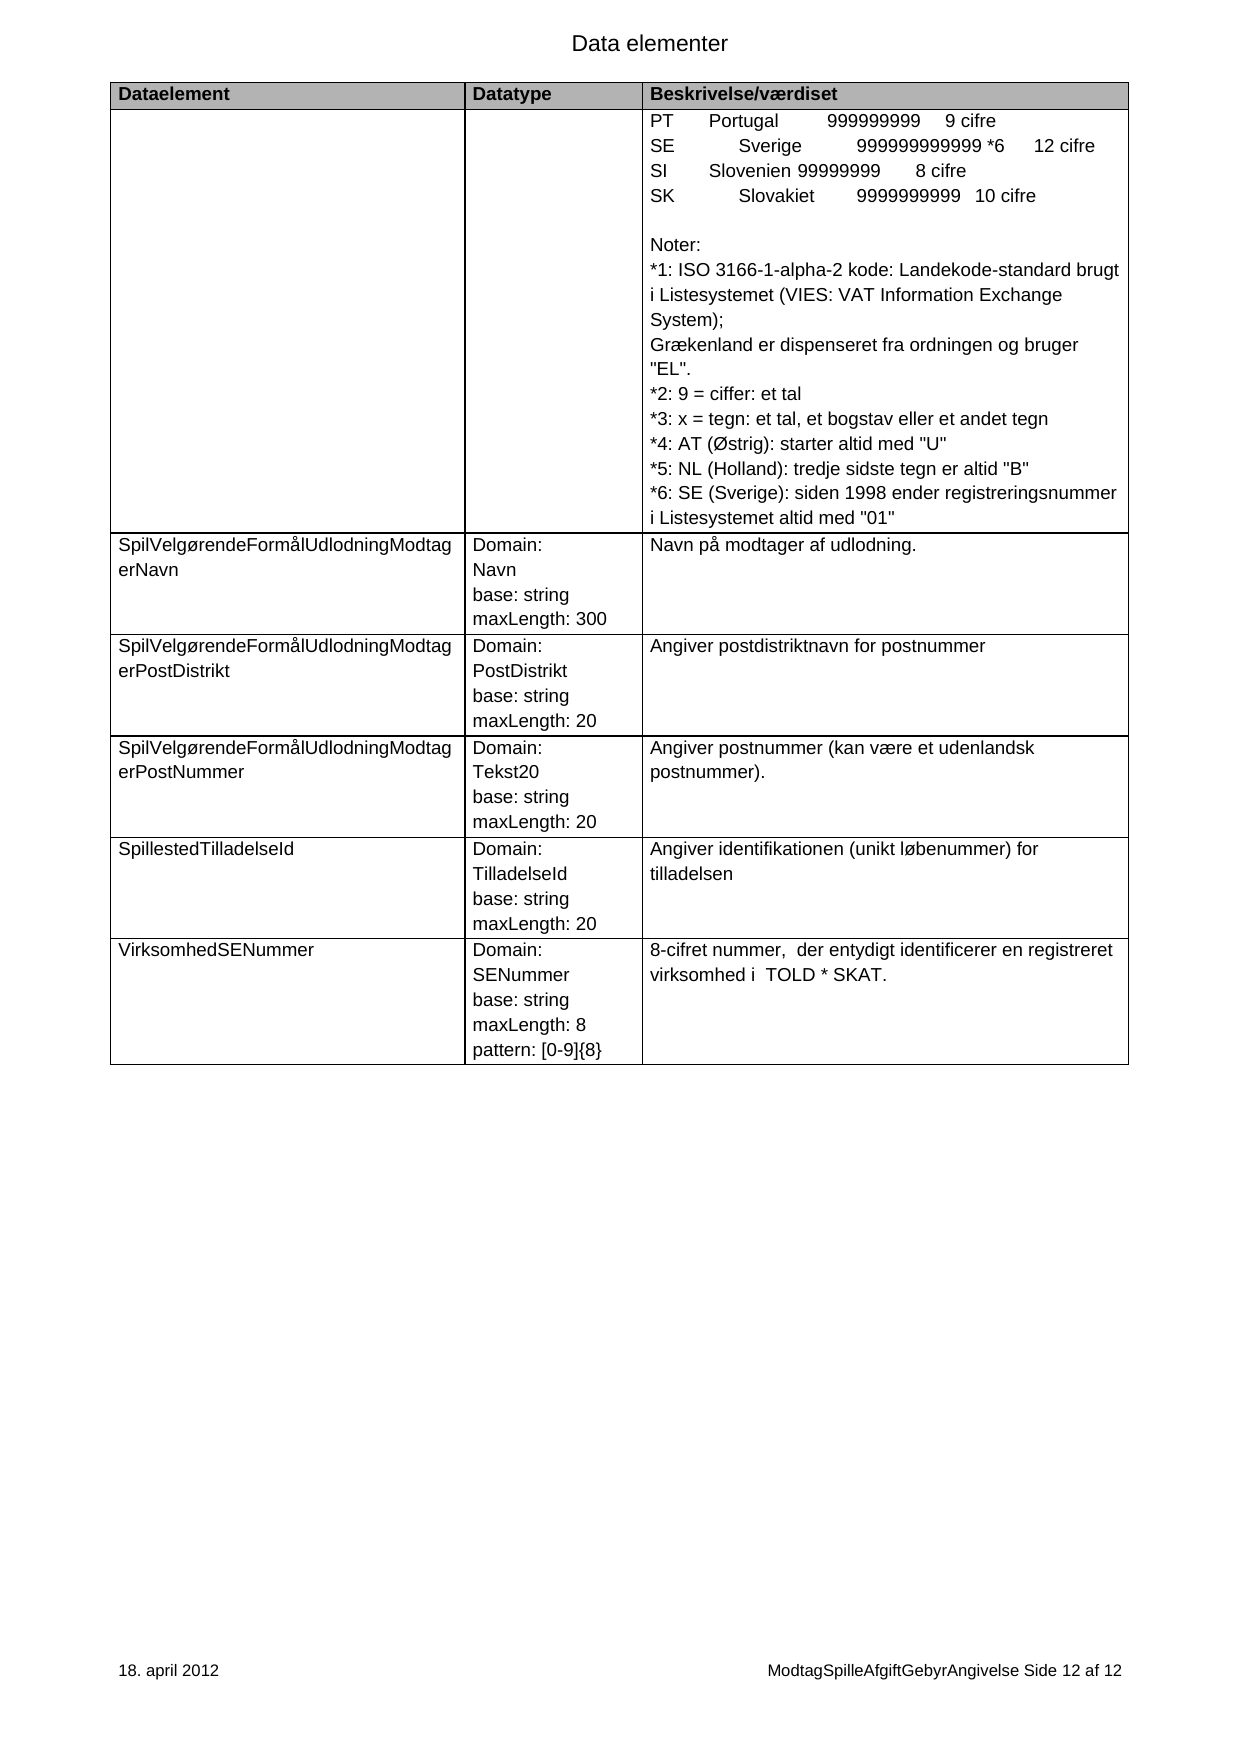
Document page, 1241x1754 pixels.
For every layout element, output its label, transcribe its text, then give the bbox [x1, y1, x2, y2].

table_cell SpillestedTilladelseId [111, 838, 464, 938]
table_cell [466, 110, 642, 532]
table_cell Domain: SENummer base: string maxLength: 8 pattern: [0-9]{8} [466, 939, 642, 1064]
table_header Beskrivelse/værdiset [643, 83, 1128, 109]
table_cell 8-cifret nummer, der entydigt identificerer en registreret virksomhed i TOLD * SKAT. [643, 939, 1128, 1064]
table_cell Domain: PostDistrikt base: string maxLength: 20 [466, 635, 642, 735]
table_cell SpilVelgørendeFormålUdlodningModtagerPostDistrikt [111, 635, 464, 735]
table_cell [111, 110, 464, 532]
table_cell SpilVelgørendeFormålUdlodningModtagerPostNummer [111, 737, 464, 836]
table_header Datatype [466, 83, 642, 109]
table_header Dataelement [111, 83, 464, 109]
table_cell Navn på modtager af udlodning. [643, 534, 1128, 634]
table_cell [643, 110, 1128, 532]
table_cell Domain: Navn base: string maxLength: 300 [466, 534, 642, 634]
table_cell Angiver identifikationen (unikt løbenummer) for tilladelsen [643, 838, 1128, 938]
table_cell VirksomhedSENummer [111, 939, 464, 1064]
table_cell Angiver postdistriktnavn for postnummer [643, 635, 1128, 735]
table_cell Domain: TilladelseId base: string maxLength: 20 [466, 838, 642, 938]
table_cell Angiver postnummer (kan være et udenlandsk postnummer). [643, 737, 1128, 836]
table_cell Domain: Tekst20 base: string maxLength: 20 [466, 737, 642, 836]
table_cell SpilVelgørendeFormålUdlodningModtagerNavn [111, 534, 464, 634]
